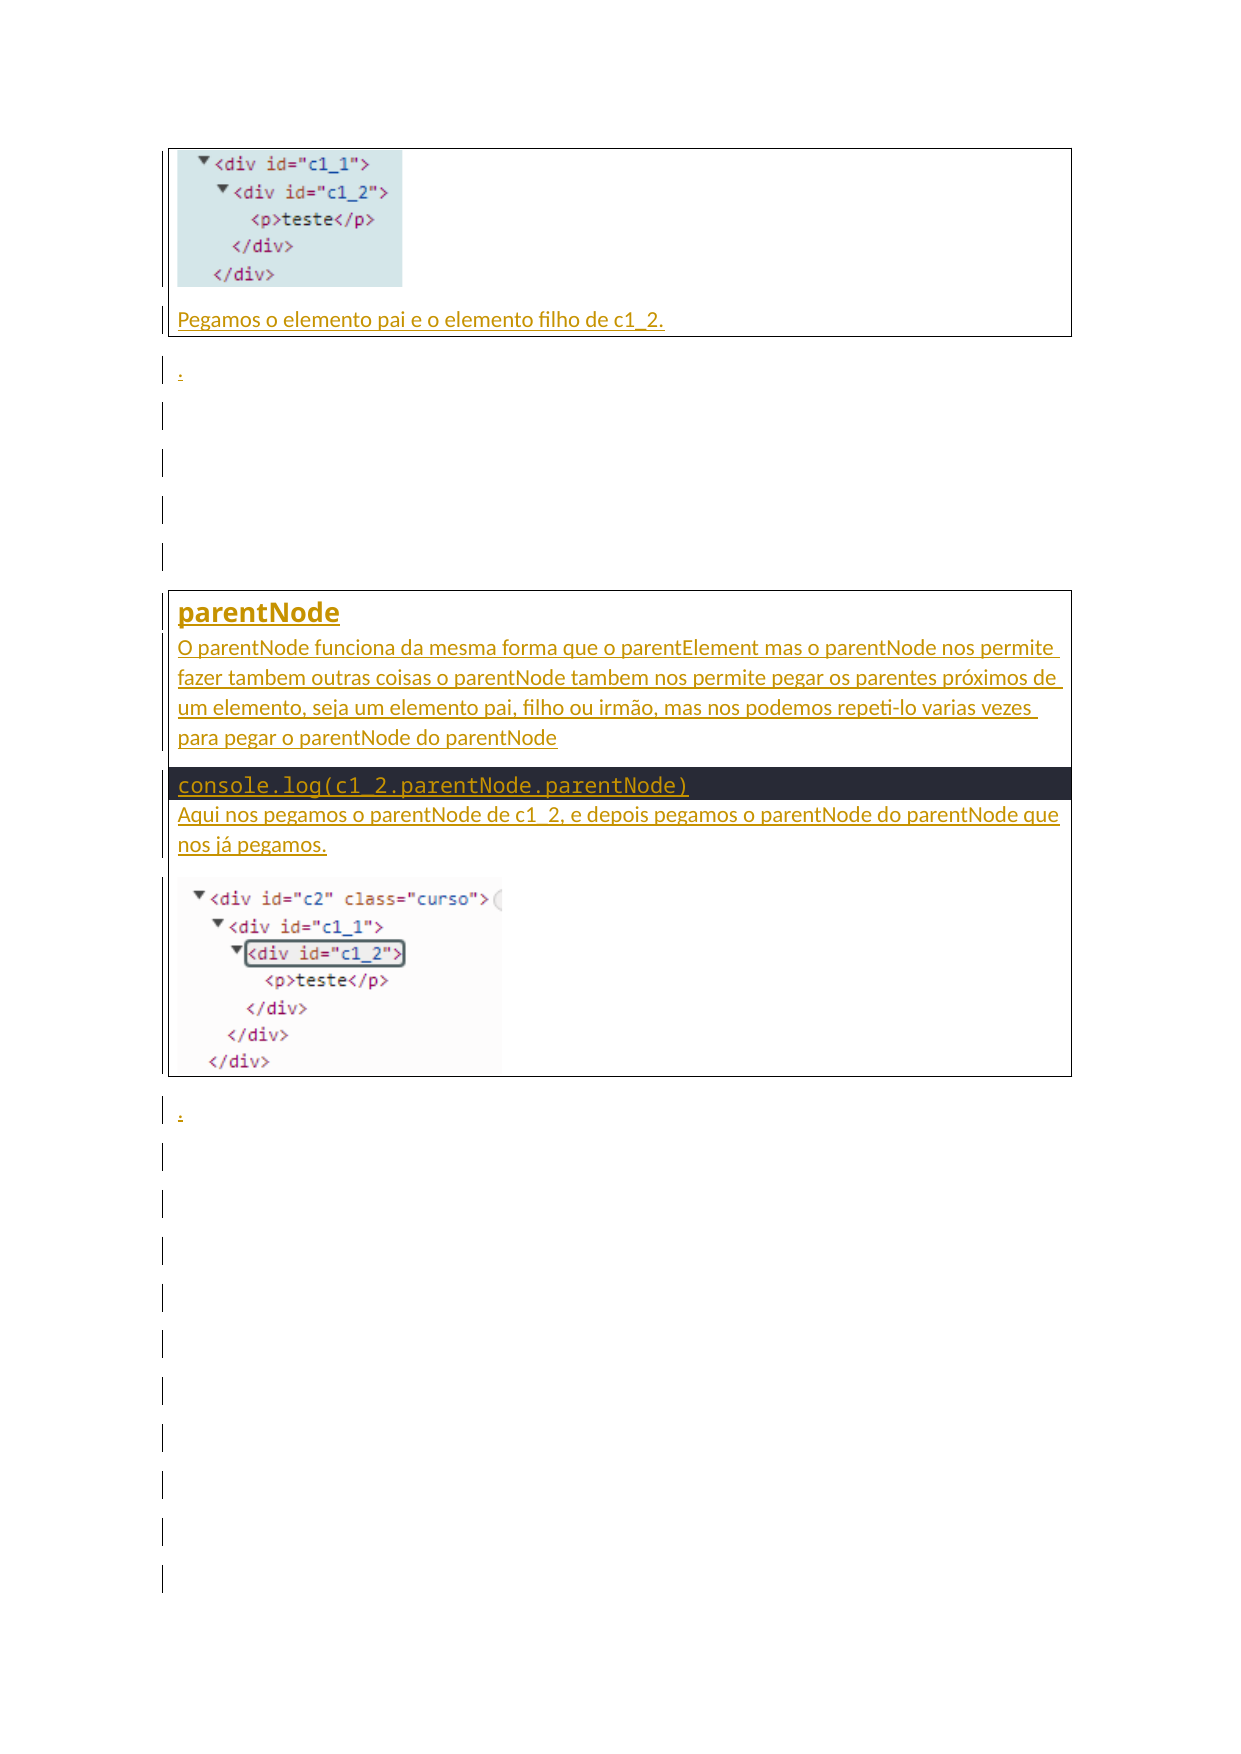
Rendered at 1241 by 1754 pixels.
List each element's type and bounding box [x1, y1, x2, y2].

picture [177, 150, 403, 287]
picture [177, 877, 503, 1074]
